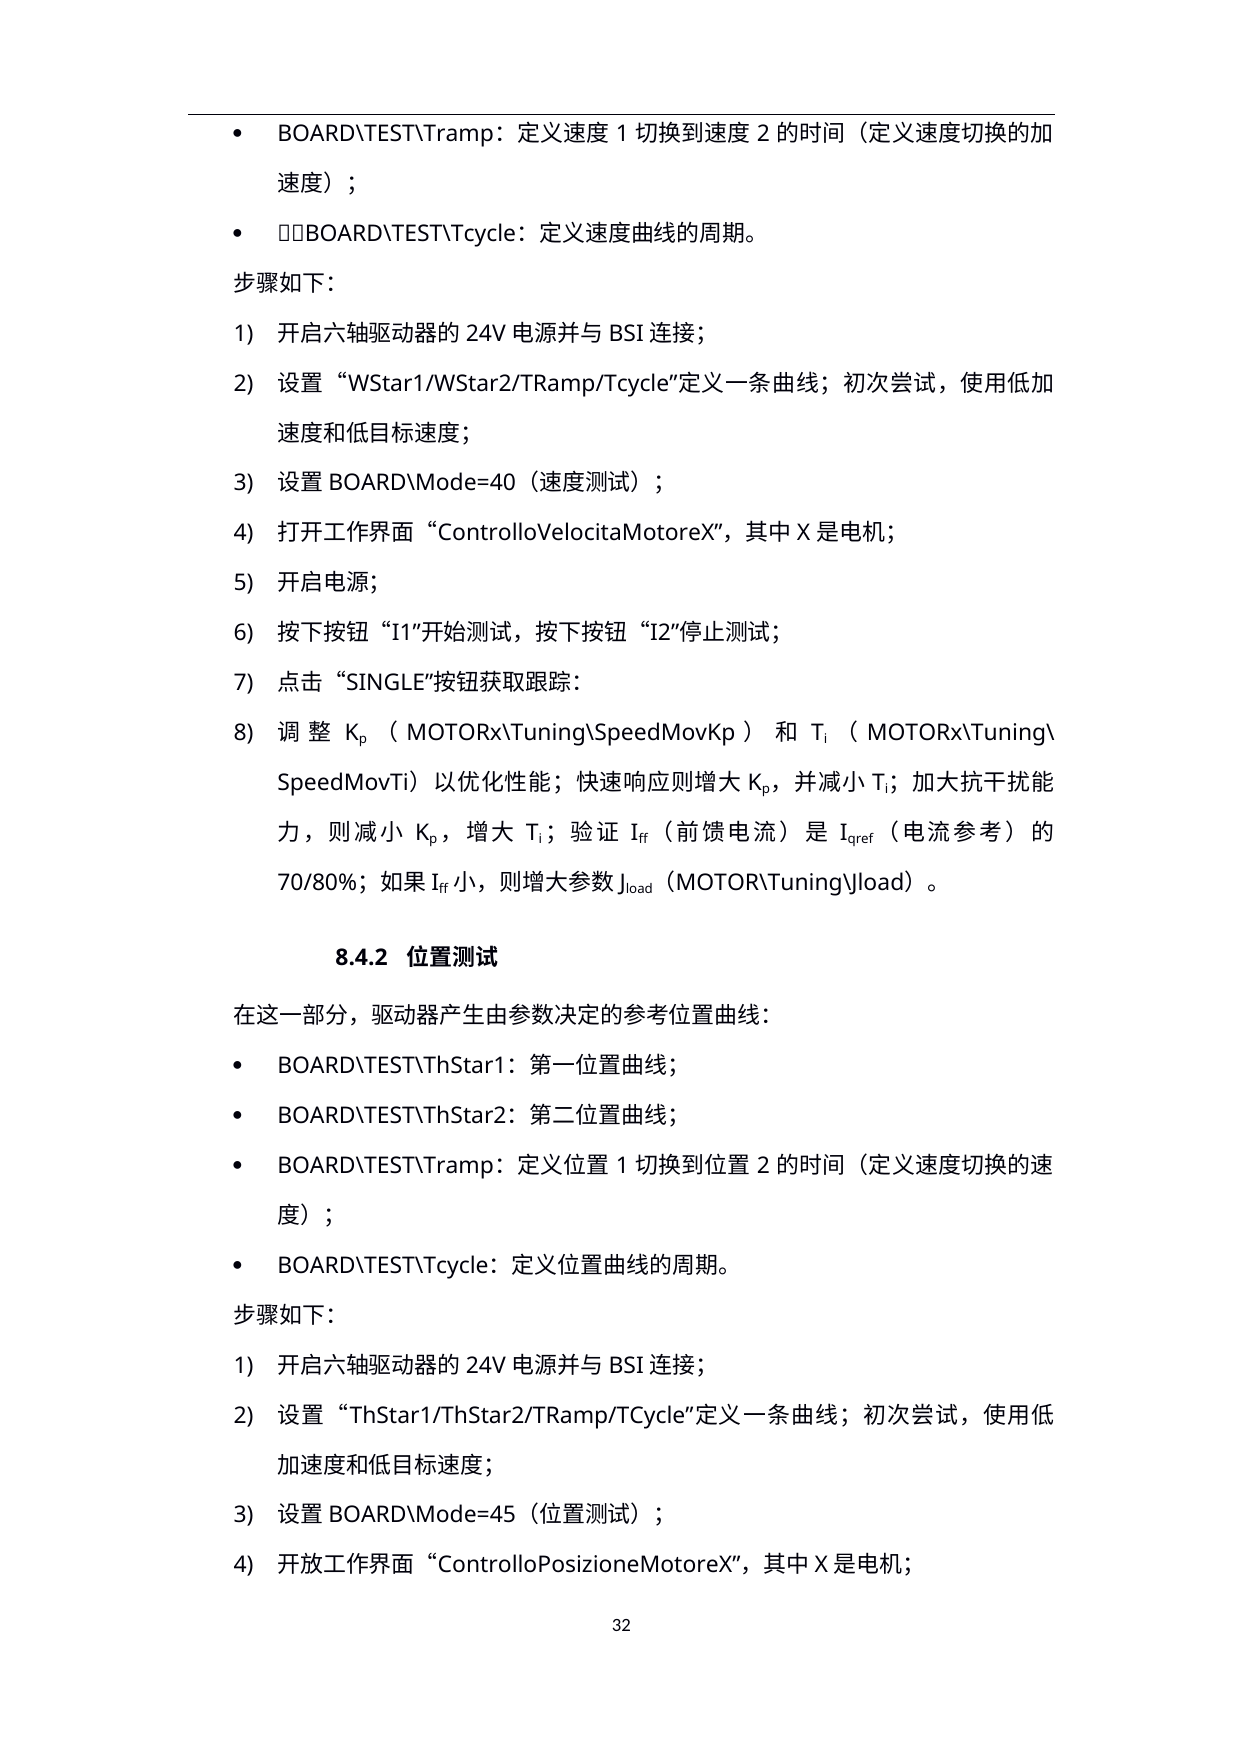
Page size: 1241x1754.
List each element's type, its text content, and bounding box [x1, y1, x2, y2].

list 设置“ThStar1/ThStar2/TRamp/TCycle”定义一条曲线；初次尝试，使用低加速度和低目标速度； [233, 1397, 1055, 1480]
list BOARD\TEST\ThStar2：第二位置曲线； [233, 1097, 1055, 1130]
list 设置“WStar1/WStar2/TRamp/Tcycle”定义一条曲线；初次尝试，使用低加速度和低目标速度； [233, 364, 1055, 448]
list 调整Kp（MOTORx\Tuning\SpeedMovKp）和Ti（MOTORx\Tuning\SpeedMovTi）以优化性能；快速响应则增大Kp，并减小 Ti；加大抗干扰能力，则减小 Kp，增大 Ti；验证 Iff（前馈电流）是 Iqref（电流参考）的 70/80%；如果 Iff 小，则增大参数 Jload（MOTOR\Tuning\Jload）。 [233, 714, 1055, 897]
list 开放工作界面“ControlloPosizioneMotoreX”，其中 X 是电机； [233, 1546, 1055, 1579]
list 位置测试 [335, 939, 1055, 972]
list 设置 BOARD\Mode=40（速度测试）； [233, 464, 1055, 498]
list BOARD\TEST\Tcycle：定义位置曲线的周期。 [233, 1247, 1055, 1280]
list BOARD\TEST\Tramp：定义速度 1 切换到速度 2 的时间（定义速度切换的加速度）； [233, 115, 1055, 198]
list 开启六轴驱动器的 24V 电源并与 BSI 连接； [233, 314, 1055, 348]
list 按下按钮“I1”开始测试，按下按钮“I2”停止测试； [233, 614, 1055, 648]
text 在这一部分，驱动器产生由参数决定的参考位置曲线： [187, 997, 1055, 1031]
list BOARD\TEST\ThStar1：第一位置曲线； [233, 1047, 1055, 1080]
list 打开工作界面“ControlloVelocitaMotoreX”，其中 X 是电机； [233, 514, 1055, 548]
text 步骤如下： [187, 1297, 1055, 1330]
list 点击“SINGLE”按钮获取跟踪： [233, 664, 1055, 698]
text 步骤如下： [187, 265, 1055, 298]
list 开启六轴驱动器的 24V 电源并与 BSI 连接； [233, 1347, 1055, 1380]
list 设置 BOARD\Mode=45（位置测试）； [233, 1496, 1055, 1529]
list BOARD\TEST\Tcycle：定义速度曲线的周期。 [233, 215, 1055, 248]
list 开启电源； [233, 564, 1055, 598]
list BOARD\TEST\Tramp：定义位置 1 切换到位置 2 的时间（定义速度切换的速度）； [233, 1147, 1055, 1230]
